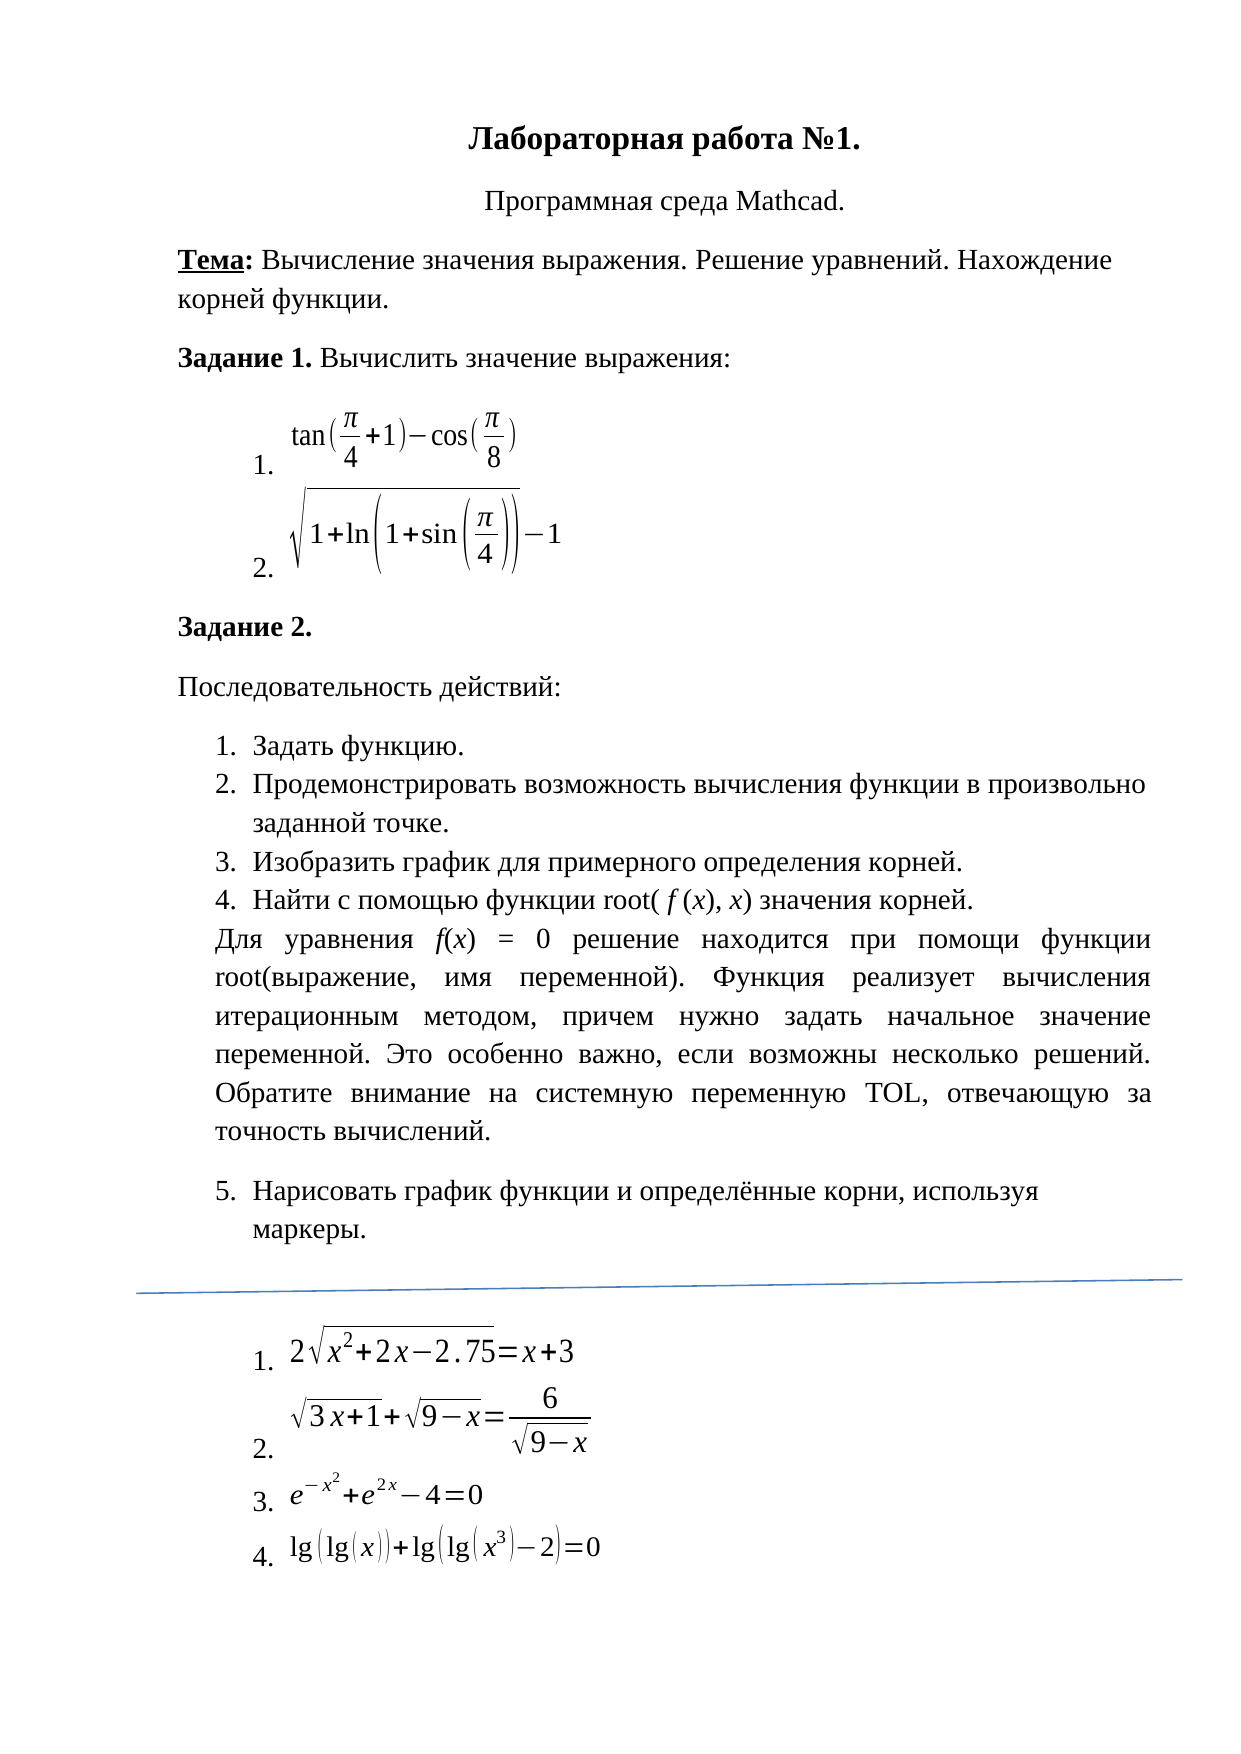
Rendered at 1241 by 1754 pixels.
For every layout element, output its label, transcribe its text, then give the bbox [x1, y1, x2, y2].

list Нарисовать график функции и определённые корни, используя маркеры. [215, 1173, 1152, 1245]
text Программная среда Mathcad. [177, 183, 1152, 217]
text Задание 2. [177, 609, 1152, 643]
list Изобразить график для примерного определения корней. [215, 844, 1152, 877]
list Продемонстрировать возможность вычисления функции в произвольно заданной точке. [215, 767, 1152, 839]
text Лабораторная работа №1. [177, 118, 1152, 156]
text Задание 1. Вычислить значение выражения: [177, 340, 1152, 374]
text Тема: Вычисление значения выражения. Решение уравнений. Нахождение корней функции. [177, 242, 1152, 314]
list Найти с помощью функции root( f (x), x) значения корней. [215, 882, 1152, 916]
text Последовательность действий: [177, 669, 1152, 702]
list Задать функцию. [215, 728, 1152, 762]
text Для уравнения f(x) = 0 решение находится при помощи функции root(выражение, имя переменной). Функция реализует вычисления итерационным методом, причем нужно задать начальное значение переменной. Это особенно важно, если возможны несколько решений. Обратите внимание на системную переменную TOL, отвечающую за точность вычислений. [215, 921, 1152, 1147]
